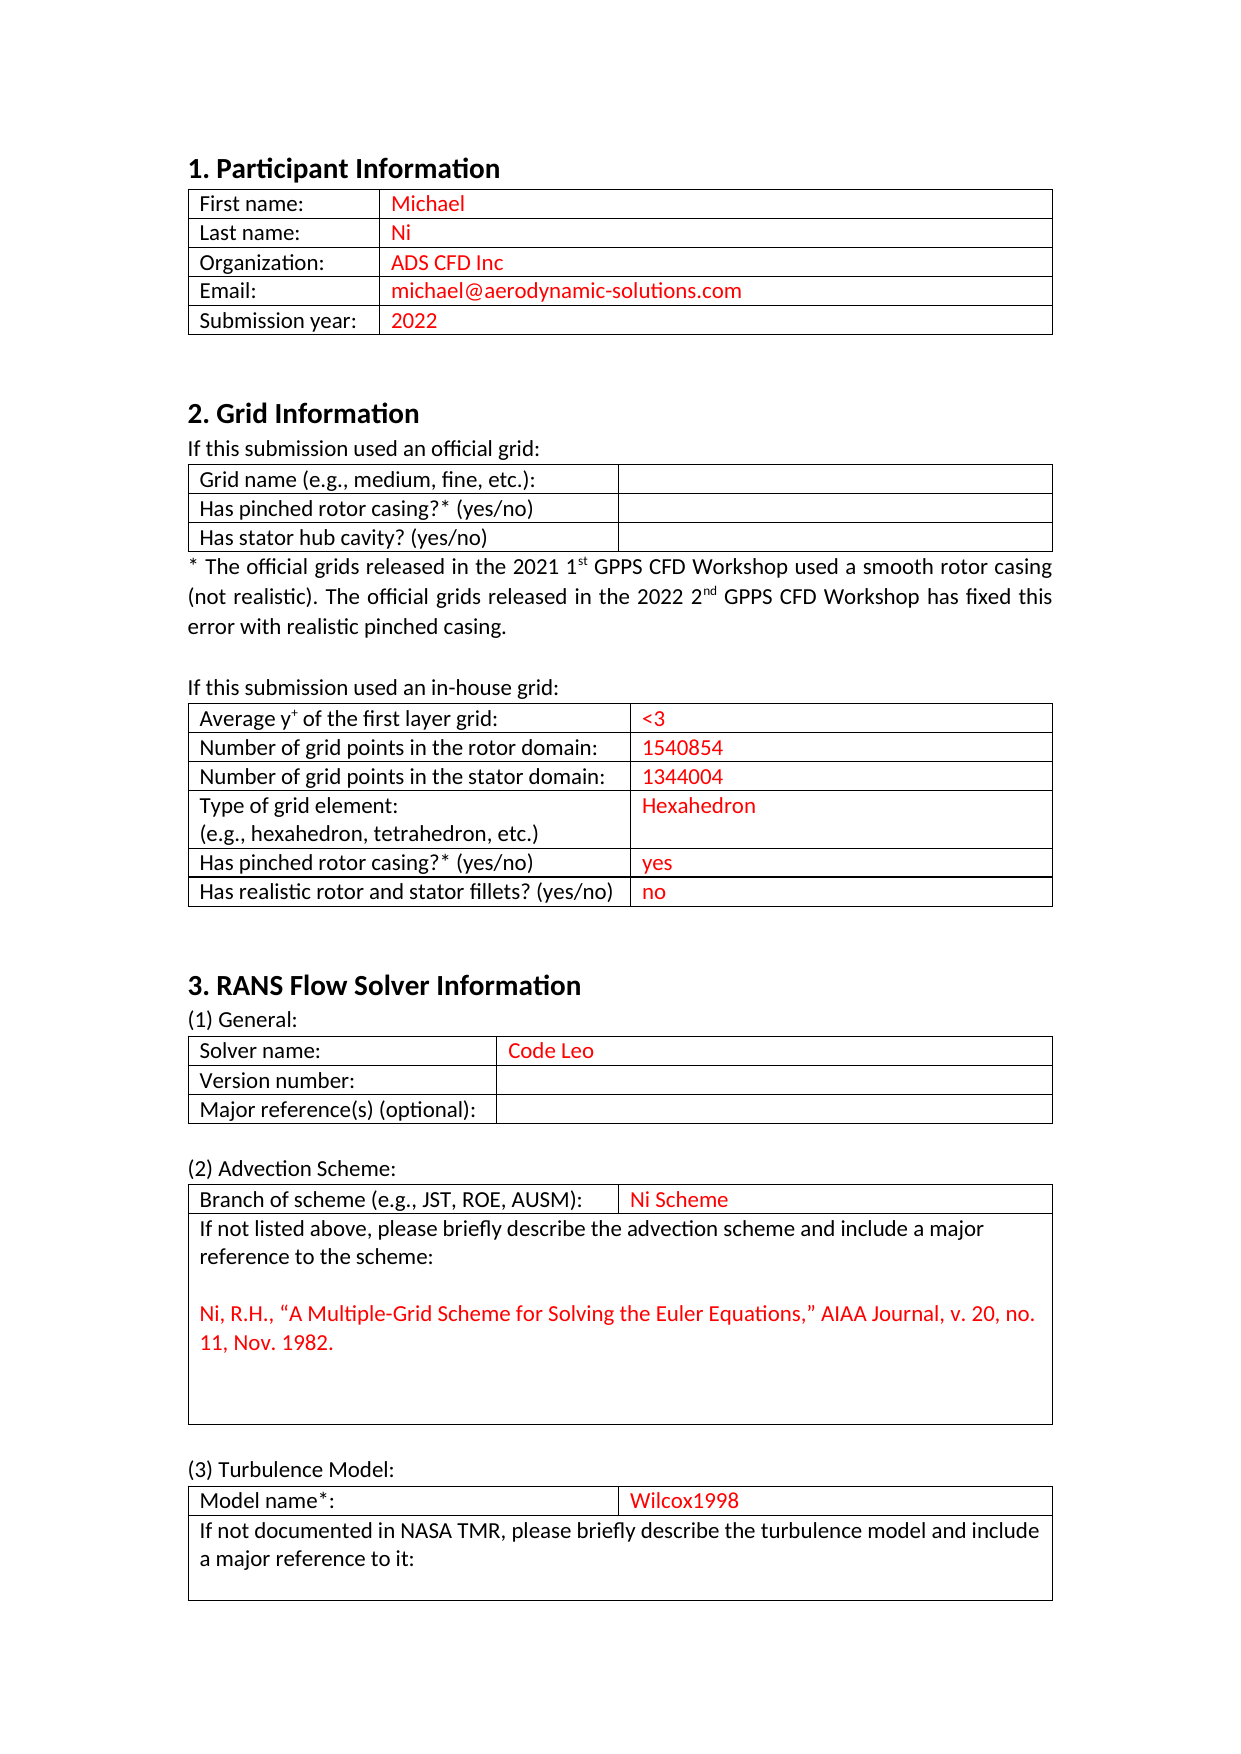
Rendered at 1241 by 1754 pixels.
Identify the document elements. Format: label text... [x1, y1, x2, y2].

table_cell Submission year: [189, 306, 379, 334]
table_header Branch of scheme (e.g., JST, ROE, AUSM): [189, 1185, 618, 1213]
table_header First name: [189, 190, 379, 217]
list RANS Flow Solver Information [187, 967, 1053, 1003]
table_cell Has pinched rotor casing?* (yes/no) [189, 494, 618, 522]
table_cell Organization: [189, 248, 379, 276]
table_header Code Leo [497, 1037, 1052, 1065]
table_cell If not documented in NASA TMR, please briefly describe the turbulence model and include a major reference to it: [189, 1516, 1052, 1600]
table_cell [497, 1066, 1052, 1094]
table_cell [497, 1095, 1052, 1123]
table_cell Has realistic rotor and stator fillets? (yes/no) [189, 878, 630, 906]
table_cell Hexahedron [631, 791, 1052, 847]
table_cell ADS CFD Inc [380, 248, 1052, 276]
table_cell If not listed above, please briefly describe the advection scheme and include a major reference to the scheme: Ni, R.H., “A Multiple-Grid Scheme for Solving the Euler Equations,” AIAA Journal, v. 20, no. 11, Nov. 1982. [189, 1214, 1052, 1424]
table_cell no [631, 878, 1052, 906]
text * The official grids released in the 2021 1st GPPS CFD Workshop used a smooth rotor casing (not realistic). The official grids released in the 2022 2nd GPPS CFD Workshop has fixed this error with realistic pinched casing. [187, 552, 1053, 641]
table_header <3 [631, 704, 1052, 732]
table_cell 1540854 [631, 733, 1052, 761]
table_cell Number of grid points in the rotor domain: [189, 733, 630, 761]
table_cell 1344004 [631, 762, 1052, 790]
table_cell Has stator hub cavity? (yes/no) [189, 523, 618, 551]
list Grid Information [187, 395, 1053, 431]
table_header Solver name: [189, 1037, 496, 1065]
table_cell Type of grid element: (e.g., hexahedron, tetrahedron, etc.) [189, 791, 630, 847]
table_cell michael@aerodynamic-solutions.com [380, 277, 1052, 305]
table_cell Major reference(s) (optional): [189, 1095, 496, 1123]
table_header Average y+ of the first layer grid: [189, 704, 630, 732]
table_cell 2022 [380, 306, 1052, 334]
text (3) Turbulence Model: [187, 1455, 1053, 1483]
table_cell yes [631, 849, 1052, 876]
table_cell Email: [189, 277, 379, 305]
table_header Grid name (e.g., medium, fine, etc.): [189, 465, 618, 493]
text (1) General: [187, 1005, 1053, 1033]
table_header Model name*: [189, 1487, 618, 1515]
list Participant Information [187, 150, 1053, 186]
table_header Ni Scheme [619, 1185, 1052, 1213]
table_cell Number of grid points in the stator domain: [189, 762, 630, 790]
table_header [619, 465, 1052, 493]
text If this submission used an official grid: [187, 434, 1053, 462]
table_cell [619, 494, 1052, 522]
table_cell [619, 523, 1052, 551]
table_header Michael [380, 190, 1052, 217]
text If this submission used an in-house grid: [187, 673, 1053, 701]
text (2) Advection Scheme: [187, 1154, 1053, 1182]
table_cell Has pinched rotor casing?* (yes/no) [189, 849, 630, 876]
table_cell Version number: [189, 1066, 496, 1094]
table_cell Last name: [189, 219, 379, 247]
table_cell Ni [380, 219, 1052, 247]
table_header Wilcox1998 [619, 1487, 1052, 1515]
